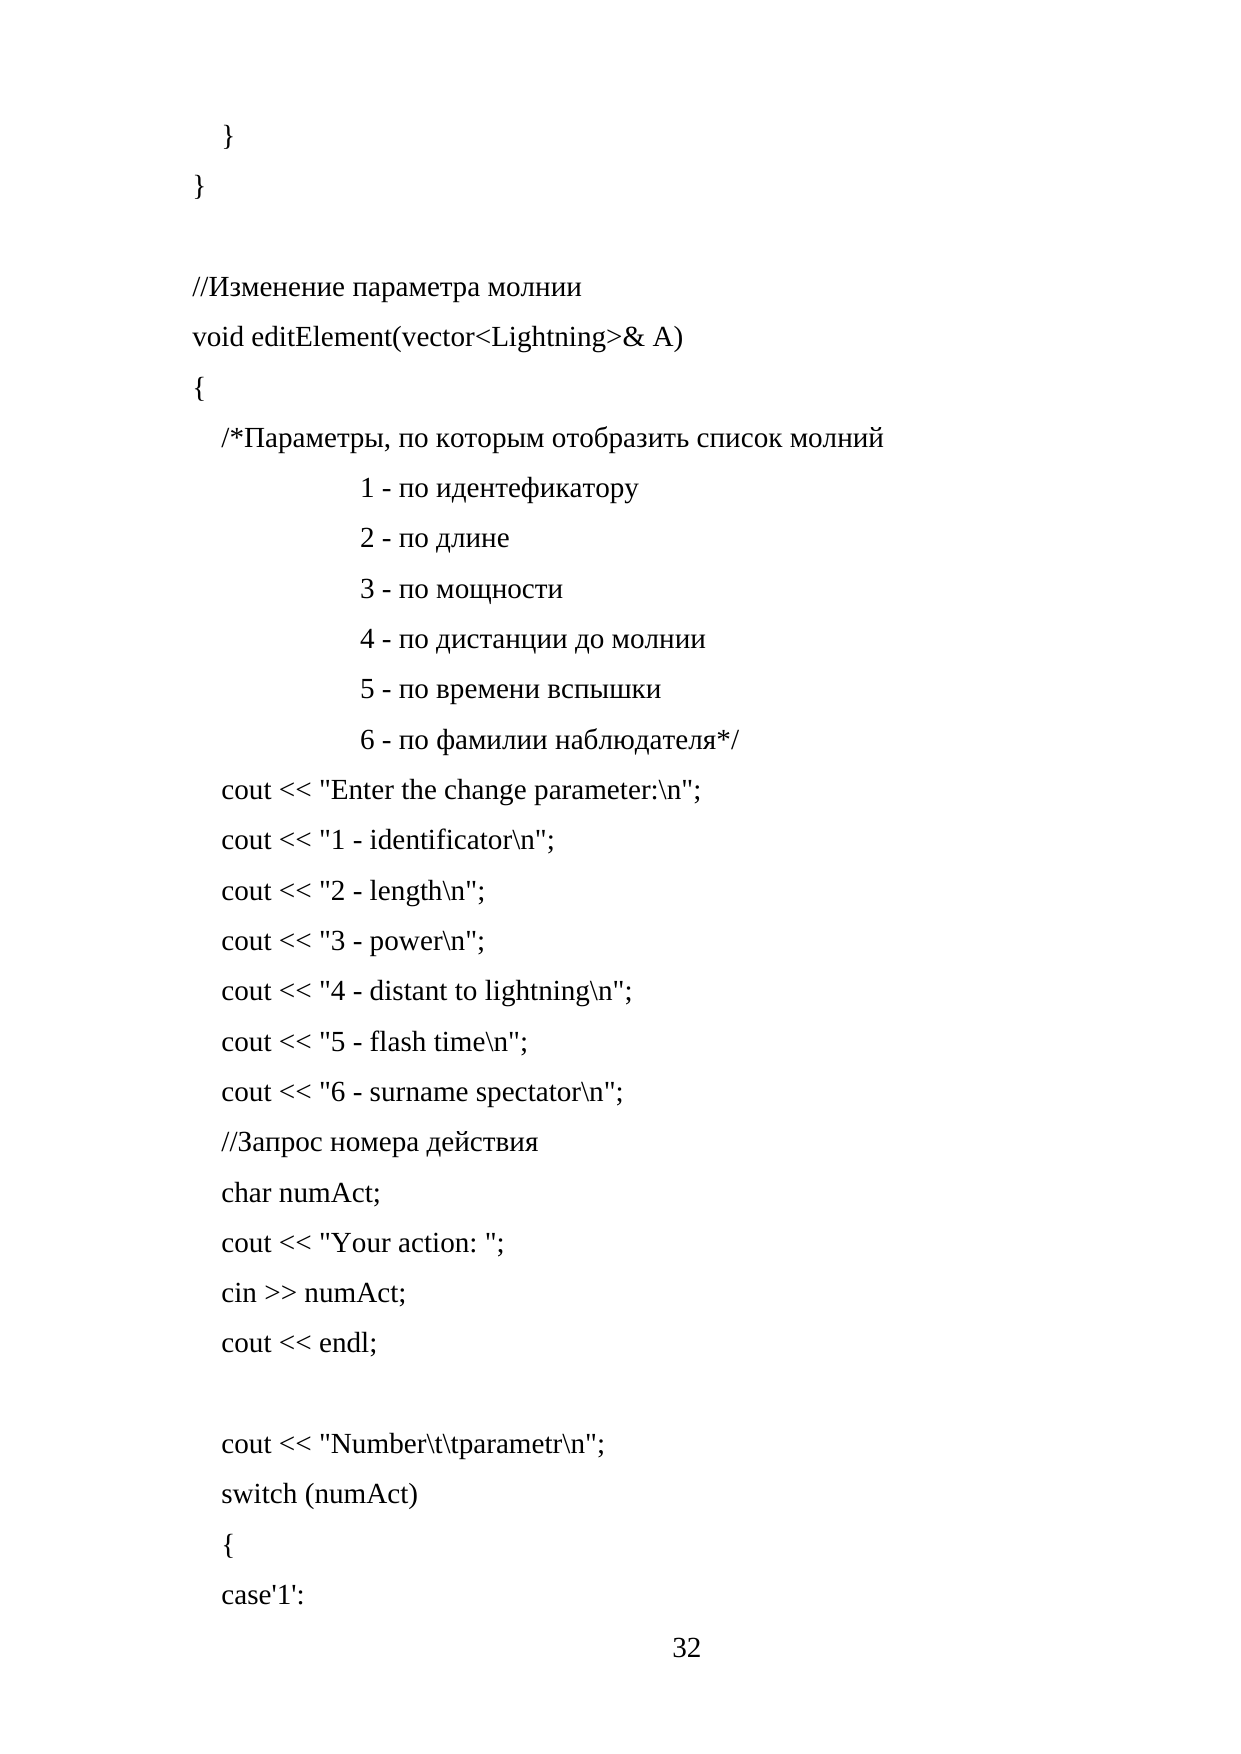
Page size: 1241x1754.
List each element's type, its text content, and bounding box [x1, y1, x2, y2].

text 3 - по мощности [118, 571, 1181, 604]
text 5 - по времени вспышки [118, 672, 1181, 705]
text { [118, 370, 1181, 403]
text cout << "1 - identificator\n"; [118, 822, 1181, 856]
text switch (numAct) [118, 1477, 1181, 1510]
text cin >> numAct; [118, 1275, 1181, 1309]
text cout << endl; [118, 1326, 1181, 1359]
text //Запрос номера действия [118, 1124, 1181, 1158]
text cout << "5 - flash time\n"; [118, 1024, 1181, 1057]
text //Изменение параметра молнии [118, 269, 1181, 303]
text } [118, 118, 1181, 152]
text 1 - по идентефикатору [118, 470, 1181, 504]
text cout << "Your action: "; [118, 1225, 1181, 1258]
text case'1': [118, 1577, 1181, 1611]
text /*Параметры, по которым отобразить список молний [118, 420, 1181, 453]
text void editElement(vector<Lightning>& A) [118, 319, 1181, 353]
text cout << "3 - power\n"; [118, 923, 1181, 957]
text cout << "4 - distant to lightning\n"; [118, 973, 1181, 1007]
text cout << "2 - length\n"; [118, 873, 1181, 906]
text 4 - по дистанции до молнии [118, 621, 1181, 655]
text cout << "Number\t\tparametr\n"; [118, 1426, 1181, 1460]
text } [118, 168, 1181, 202]
text cout << "Enter the change parameter:\n"; [118, 772, 1181, 806]
text { [118, 1527, 1181, 1560]
text 6 - по фамилии наблюдателя*/ [118, 722, 1181, 755]
text 2 - по длине [118, 521, 1181, 554]
text cout << "6 - surname spectator\n"; [118, 1074, 1181, 1108]
text char numAct; [118, 1175, 1181, 1208]
